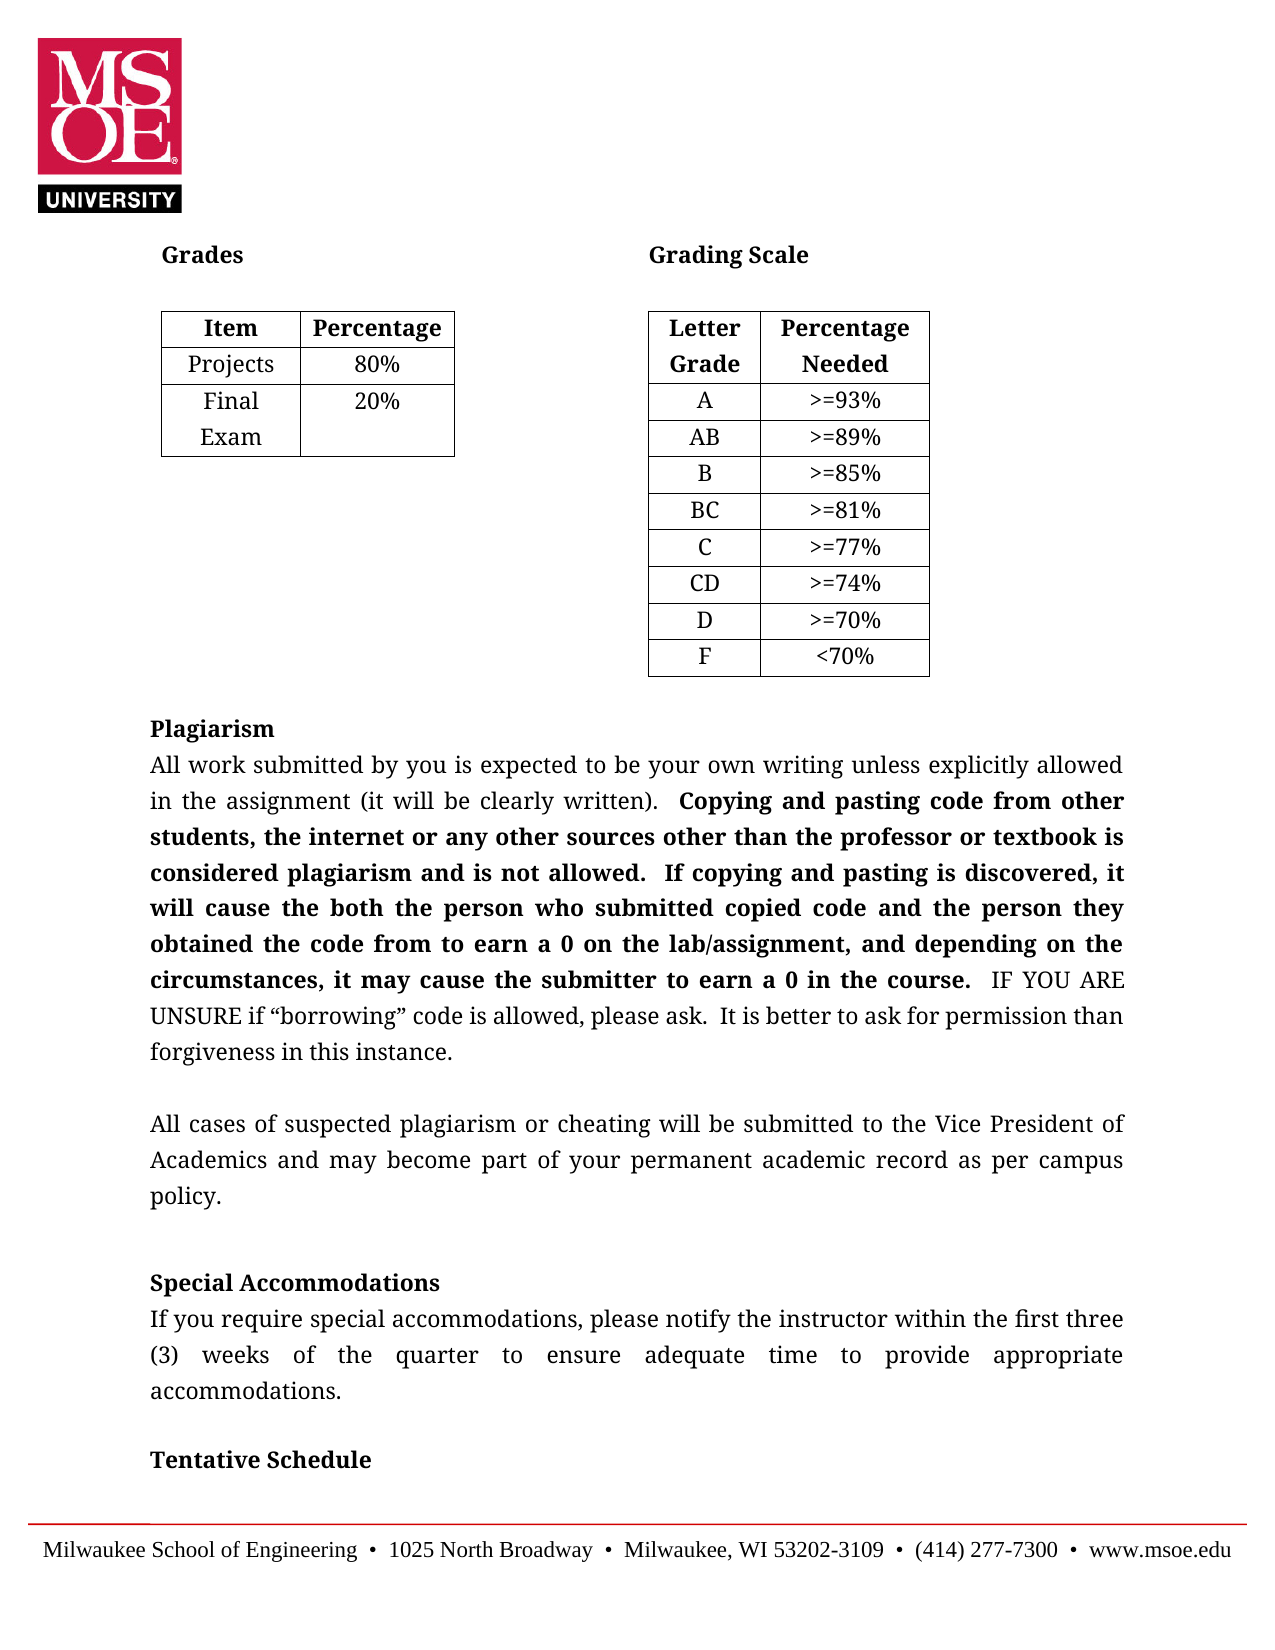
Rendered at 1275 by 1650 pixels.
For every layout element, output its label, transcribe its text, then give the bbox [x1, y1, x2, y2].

text All work submitted by you is expected to be your own writing unless explicitly allowed in the assignment (it will be clearly written). Copying and pasting code from other students, the internet or any other sources other than the professor or textbook is considered plagiarism and is not allowed. If copying and pasting is discovered, it will cause the both the person who submitted copied code and the person they obtained the code from to earn a 0 on the lab/assignment, and depending on the circumstances, it may cause the submitter to earn a 0 in the course. IF YOU ARE UNSURE if “borrowing” code is allowed, please ask. It is better to ask for permission than forgiveness in this instance. [150, 749, 1125, 1067]
table_header Grades [150, 239, 637, 677]
subtitle Special Accommodations [150, 1267, 1125, 1299]
text All cases of suspected plagiarism or cheating will be submitted to the Vice President of Academics and may become part of your permanent academic record as per campus policy. [150, 1108, 1125, 1211]
picture [37, 37, 182, 213]
text Plagiarism [150, 713, 1125, 744]
text If you require special accommodations, please notify the instructor within the first three (3) weeks of the quarter to ensure adequate time to provide appropriate accommodations. [150, 1303, 1125, 1406]
table_header Grading Scale [637, 239, 1124, 677]
text Tentative Schedule [150, 1444, 1125, 1475]
